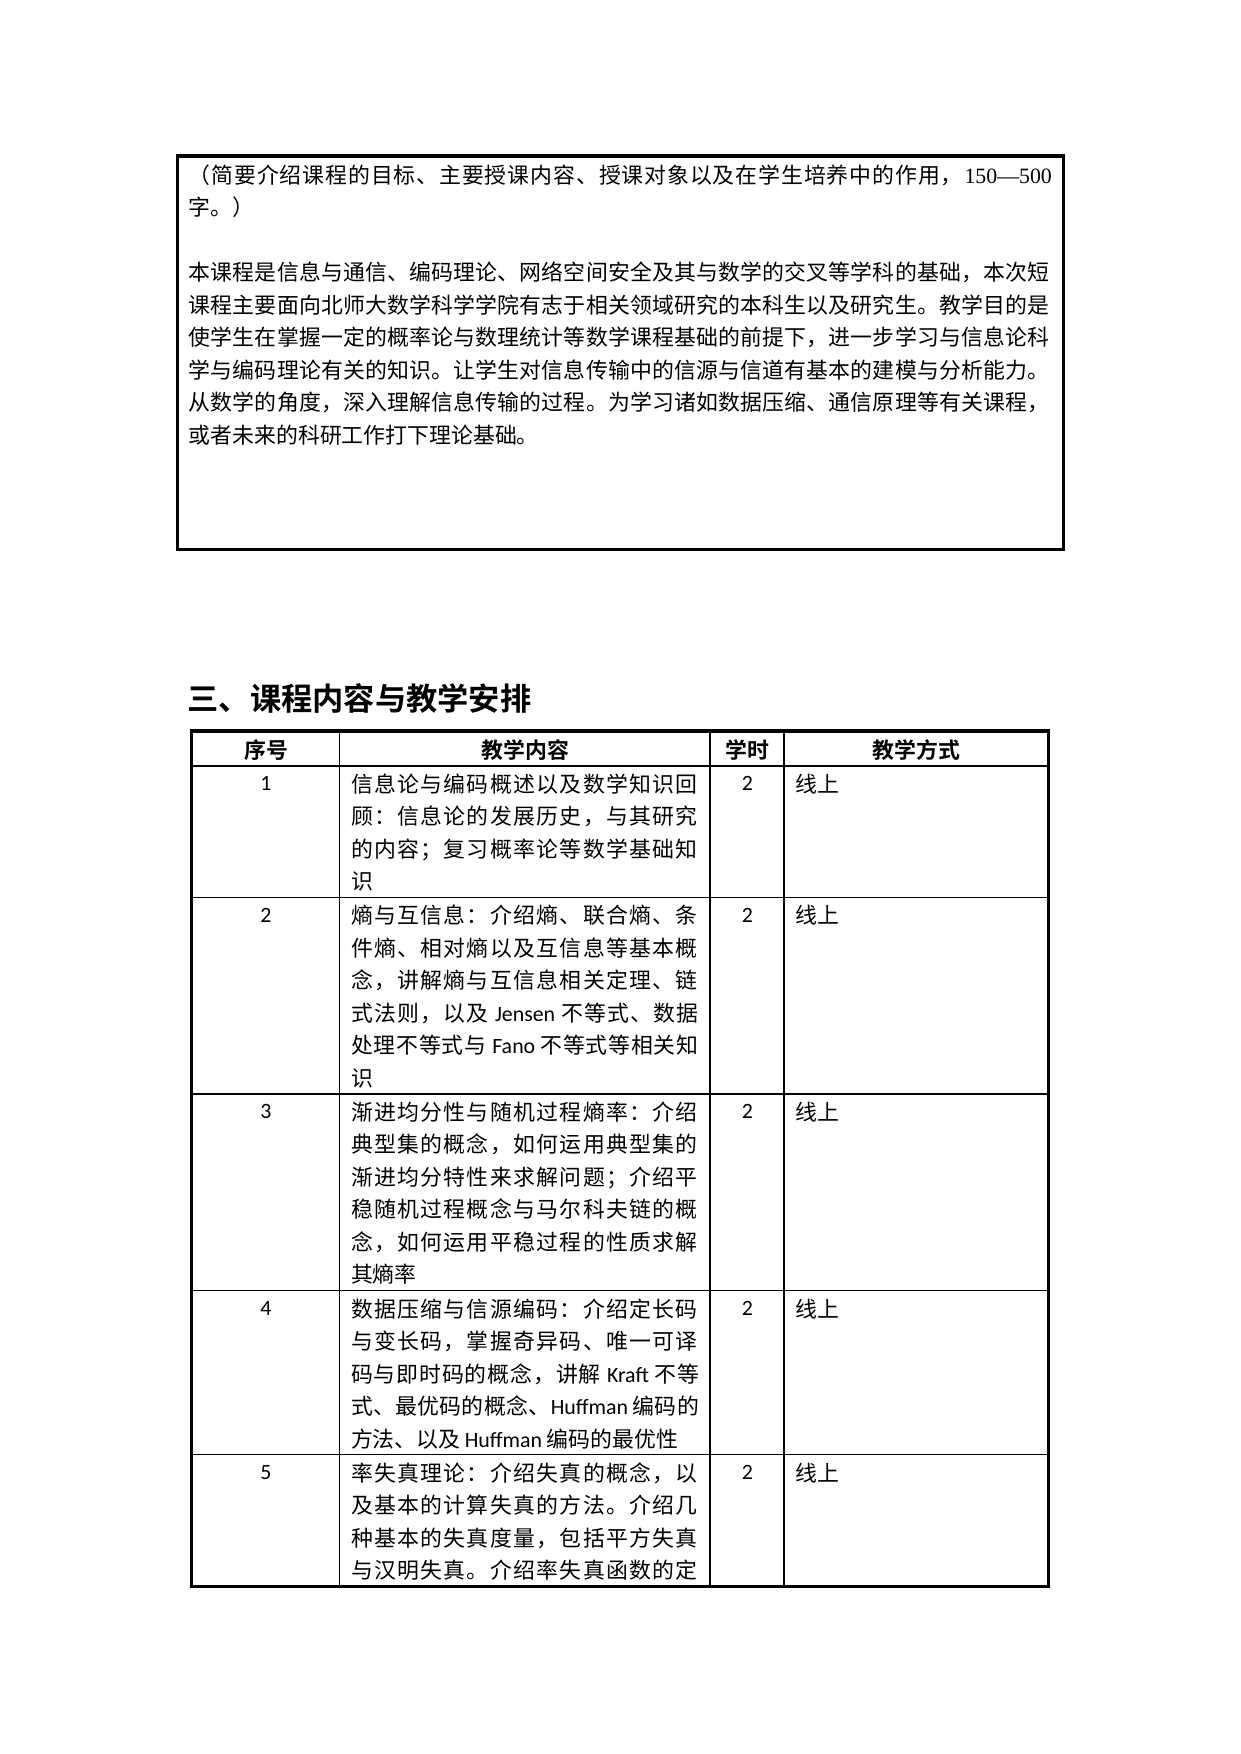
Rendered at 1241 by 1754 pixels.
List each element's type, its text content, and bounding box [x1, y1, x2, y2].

text 三、课程内容与教学安排 [187, 664, 1053, 729]
table_cell 3 [193, 1095, 339, 1289]
table_cell 熵与互信息：介绍熵、联合熵、条件熵、相对熵以及互信息等基本概念，讲解熵与互信息相关定理、链式法则，以及Jensen不等式、数据处理不等式与Fano不等式等相关知识 [340, 898, 709, 1093]
table_cell 2 [711, 1455, 783, 1585]
table_cell 线上 [785, 767, 1047, 896]
table_header （简要介绍课程的目标、主要授课内容、授课对象以及在学生培养中的作用，150—500字。） 本课程是信息与通信、编码理论、网络空间安全及其与数学的交叉等学科的基础，本次短课程主要面向北师大数学科学学院有志于相关领域研究的本科生以及研究生。教学目的是使学生在掌握一定的概率论与数理统计等数学课程基础的前提下，进一步学习与信息论科学与编码理论有关的知识。让学生对信息传输中的信源与信道有基本的建模与分析能力。从数学的角度，深入理解信息传输的过程。为学习诸如数据压缩、通信原理等有关课程，或者未来的科研工作打下理论基础。 [179, 158, 1062, 547]
table_cell 4 [193, 1291, 339, 1454]
table_cell 渐进均分性与随机过程熵率：介绍典型集的概念，如何运用典型集的渐进均分特性来求解问题；介绍平稳随机过程概念与马尔科夫链的概念，如何运用平稳过程的性质求解其熵率 [340, 1095, 709, 1289]
table_cell 2 [711, 898, 783, 1093]
table_cell 线上 [785, 898, 1047, 1093]
table_header 教学方式 [785, 733, 1047, 765]
table_cell 线上 [785, 1291, 1047, 1454]
table_cell 2 [193, 898, 339, 1093]
table_cell 2 [711, 1291, 783, 1454]
table_cell 线上 [785, 1455, 1047, 1585]
table_cell 线上 [785, 1095, 1047, 1289]
table_header 学时 [711, 733, 783, 765]
table_cell 2 [711, 767, 783, 896]
table_header 教学内容 [340, 733, 709, 765]
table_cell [340, 1455, 709, 1585]
table_cell 信息论与编码概述以及数学知识回顾：信息论的发展历史，与其研究的内容；复习概率论等数学基础知识 [340, 767, 709, 896]
table_cell 5 [193, 1455, 339, 1585]
table_cell 2 [711, 1095, 783, 1289]
table_cell 1 [193, 767, 339, 896]
table_header 序号 [193, 733, 339, 765]
table_cell 数据压缩与信源编码：介绍定长码与变长码，掌握奇异码、唯一可译码与即时码的概念，讲解Kraft不等式、最优码的概念、Huffman编码的方法、以及Huffman编码的最优性 [340, 1291, 709, 1454]
